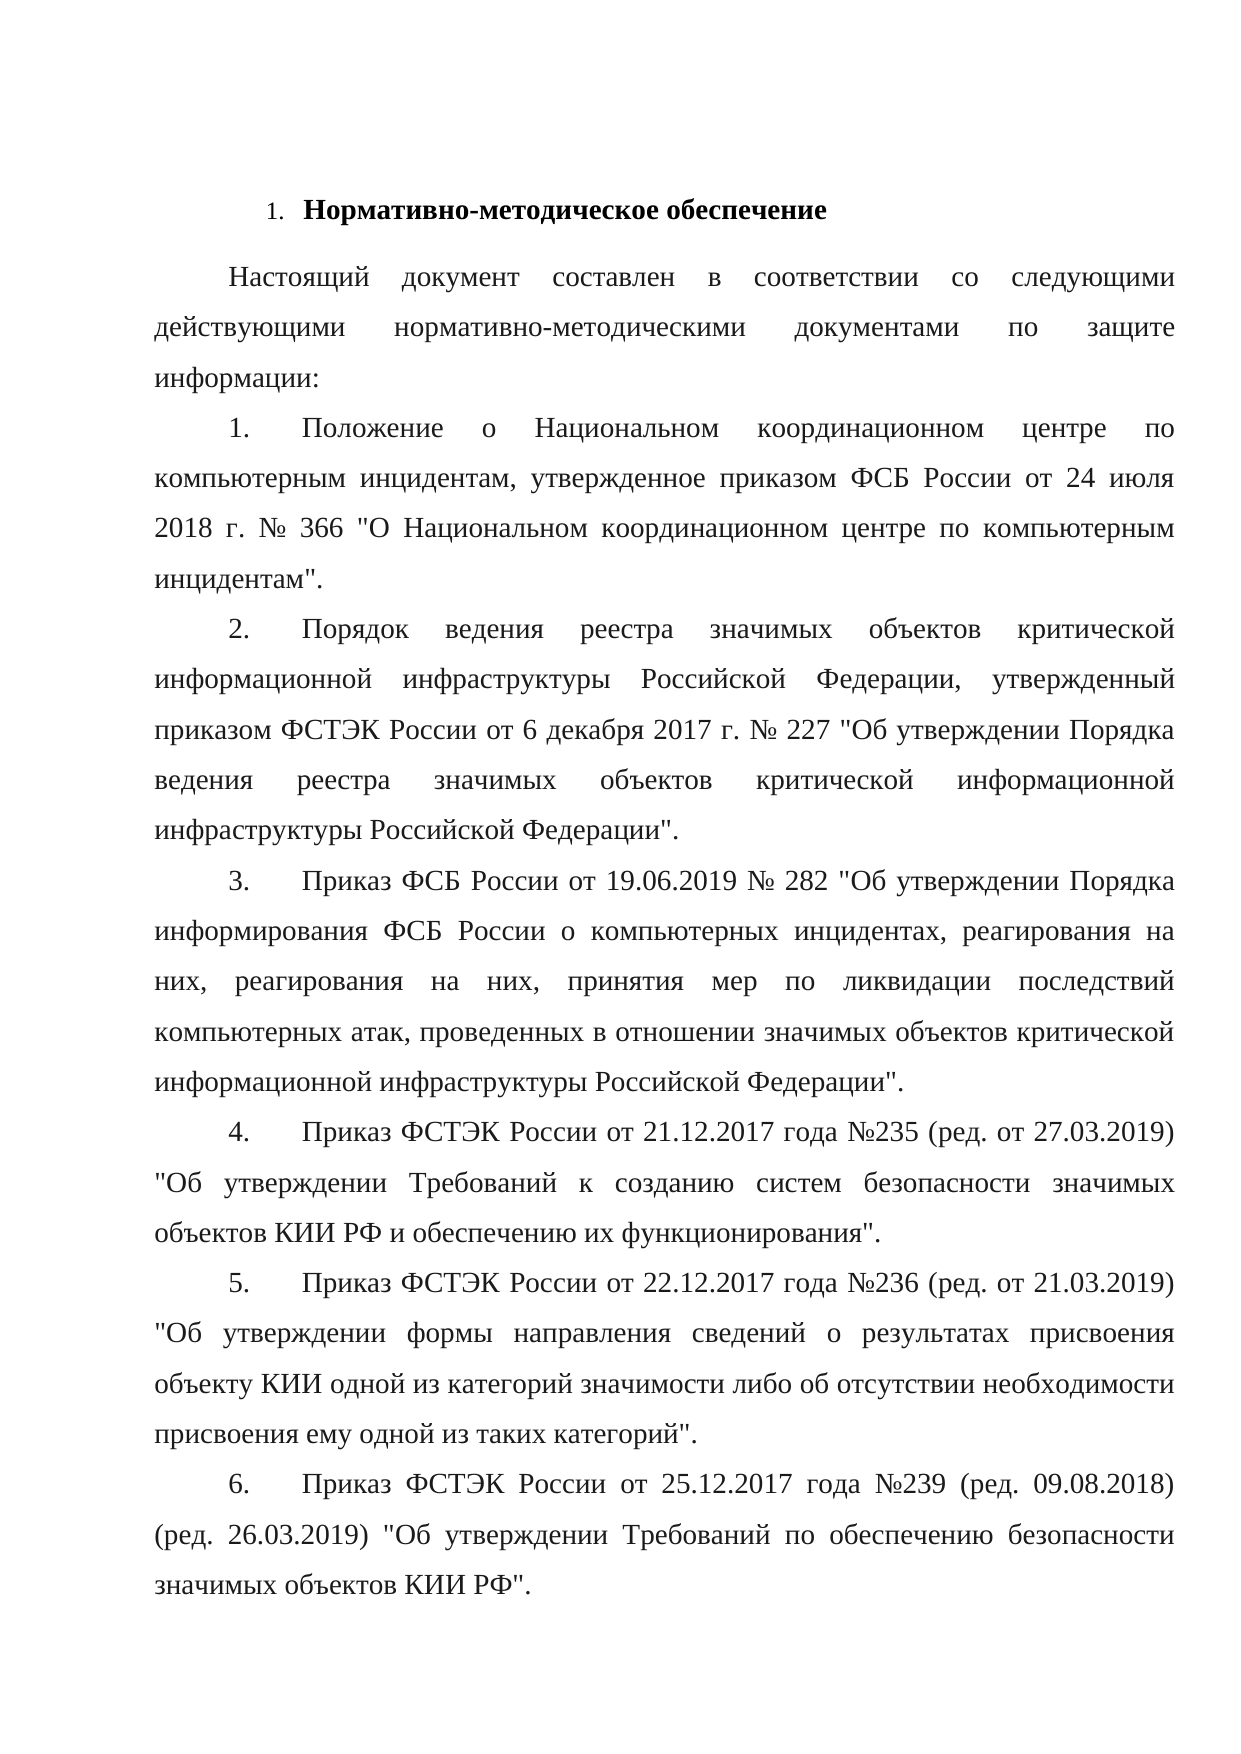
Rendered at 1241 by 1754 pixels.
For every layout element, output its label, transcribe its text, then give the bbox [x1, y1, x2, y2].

list Приказ ФСБ России от 19.06.2019 № 282 "Об утверждении Порядка информирования ФСБ России о компьютерных инцидентах, реагирования на них, реагирования на них, принятия мер по ликвидации последствий компьютерных атак, проведенных в отношении значимых объектов критической информационной инфраструктуры Российской Федерации". [154, 863, 1176, 1098]
list Положение о Национальном координационном центре по компьютерным инцидентам, утвержденное приказом ФСБ России от 24 июля 2018 г. № 366 "О Национальном координационном центре по компьютерным инцидентам". [154, 410, 1176, 594]
list Приказ ФСТЭК России от 25.12.2017 года №239 (ред. 09.08.2018) (ред. 26.03.2019) "Об утверждении Требований по обеспечению безопасности значимых объектов КИИ РФ". [154, 1467, 1176, 1601]
list Приказ ФСТЭК России от 22.12.2017 года №236 (ред. от 21.03.2019) "Об утверждении формы направления сведений о результатах присвоения объекту КИИ одной из категорий значимости либо об отсутствии необходимости присвоения ему одной из таких категорий". [154, 1265, 1176, 1450]
text Настоящий документ составлен в соответствии со следующими действующими нормативно-методическими документами по защите информации: [154, 259, 1176, 393]
list Приказ ФСТЭК России от 21.12.2017 года №235 (ред. от 27.03.2019) "Об утверждении Требований к созданию систем безопасности значимых объектов КИИ РФ и обеспечению их функционирования". [154, 1114, 1176, 1248]
list Порядок ведения реестра значимых объектов критической информационной инфраструктуры Российской Федерации, утвержденный приказом ФСТЭК России от 6 декабря 2017 г. № 227 "Об утверждении Порядка ведения реестра значимых объектов критической информационной инфраструктуры Российской Федерации". [154, 611, 1176, 846]
list Нормативно-методическое обеспечение [266, 192, 1176, 226]
